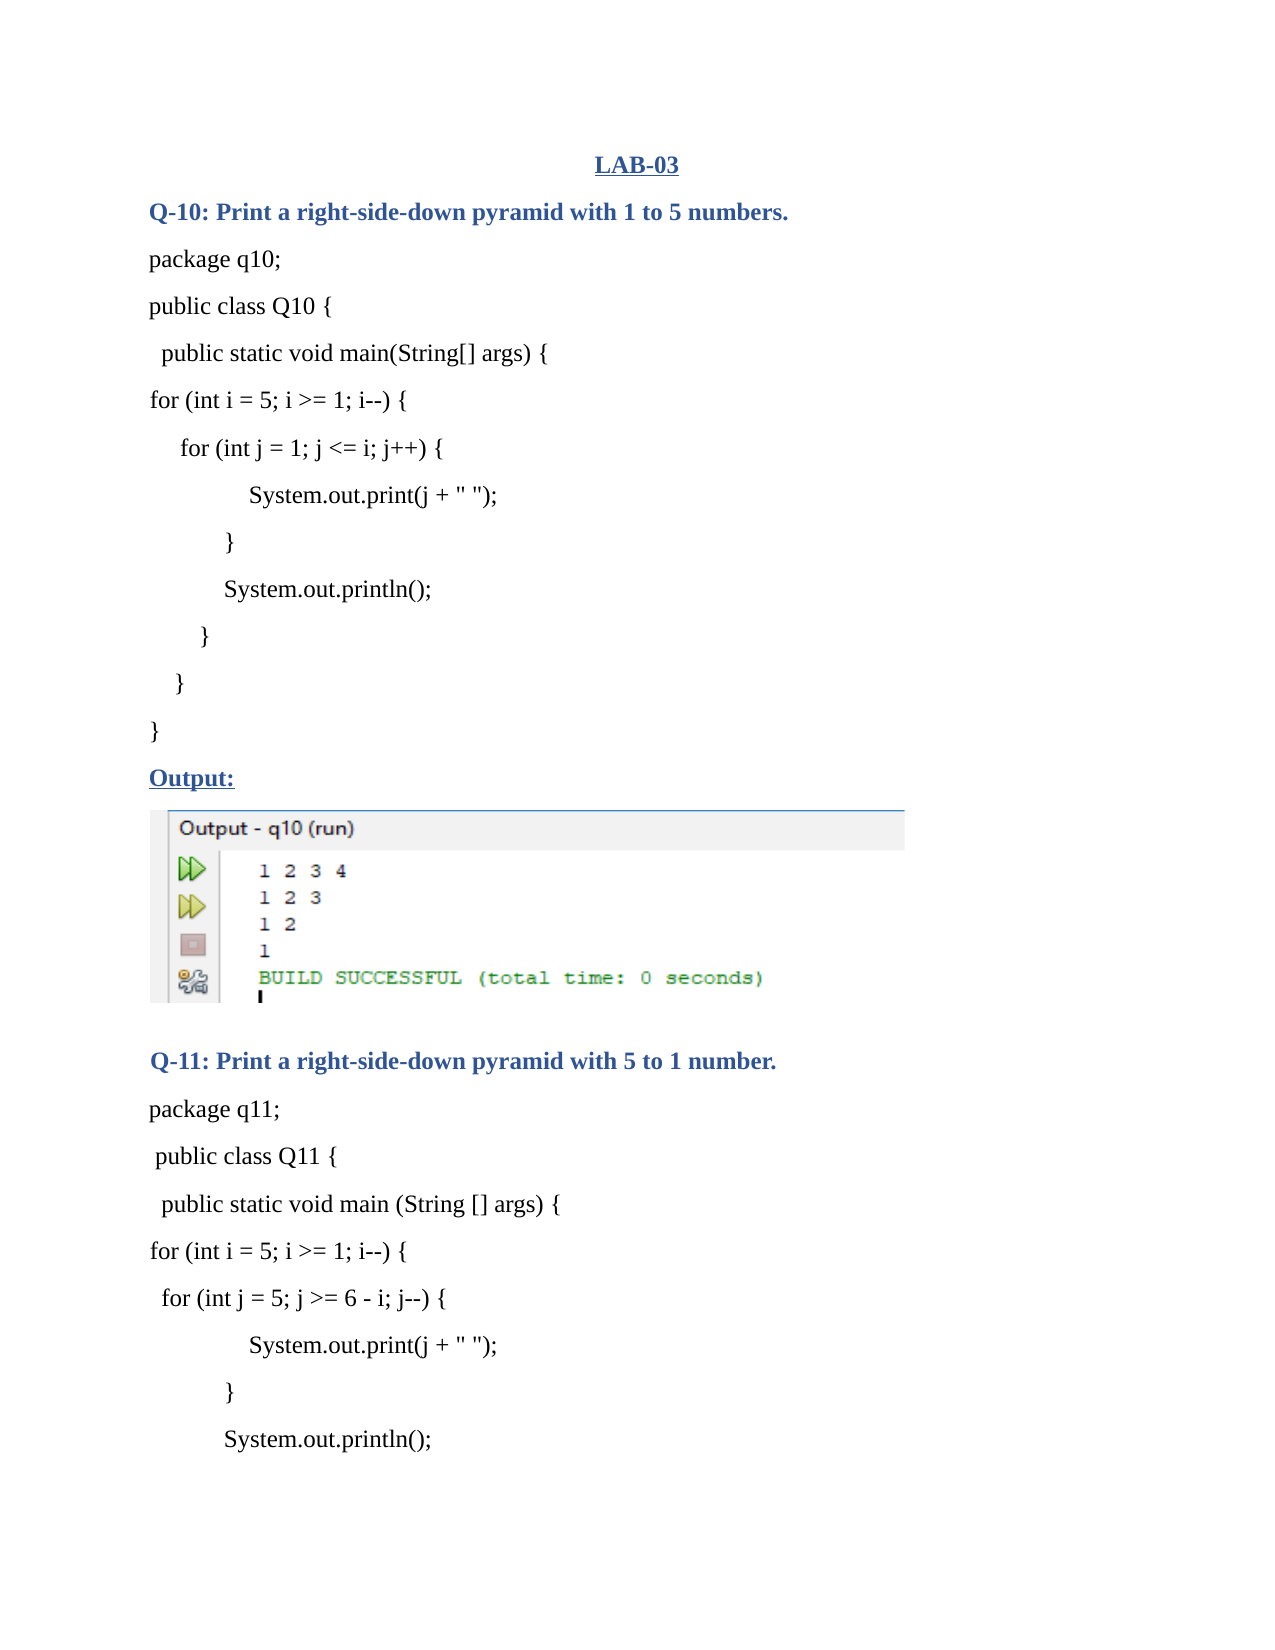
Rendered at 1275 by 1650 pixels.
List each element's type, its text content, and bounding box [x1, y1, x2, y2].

text System.out.println(); [148, 574, 1125, 603]
text Q-10: Print a right-side-down pyramid with 1 to 5 numbers. [148, 197, 1125, 226]
text } [148, 621, 1125, 650]
text public class Q10 { [148, 291, 599, 320]
text } [148, 716, 1125, 744]
text } [148, 668, 1125, 697]
text LAB-03 [148, 150, 1125, 179]
text } [148, 1377, 1125, 1406]
text public static void main(String[] args) { for (int i = 5; i >= 1; i--) { [148, 338, 599, 414]
text Q-11: Print a right-side-down pyramid with 5 to 1 number. [150, 1046, 1125, 1075]
text package q11; [148, 1094, 611, 1123]
text Output: [148, 763, 1125, 792]
text } [148, 527, 1125, 556]
text System.out.println(); [148, 1424, 1125, 1453]
text public static void main (String [] args) { for (int i = 5; i >= 1; i--) { [148, 1189, 611, 1264]
text System.out.print(j + " "); [148, 480, 1125, 508]
text public class Q11 { [148, 1141, 611, 1170]
text for (int j = 1; j <= i; j++) { [148, 433, 599, 461]
text System.out.print(j + " "); [148, 1330, 1125, 1359]
text for (int j = 5; j >= 6 - i; j--) { [148, 1283, 611, 1312]
text package q10; [148, 244, 599, 273]
